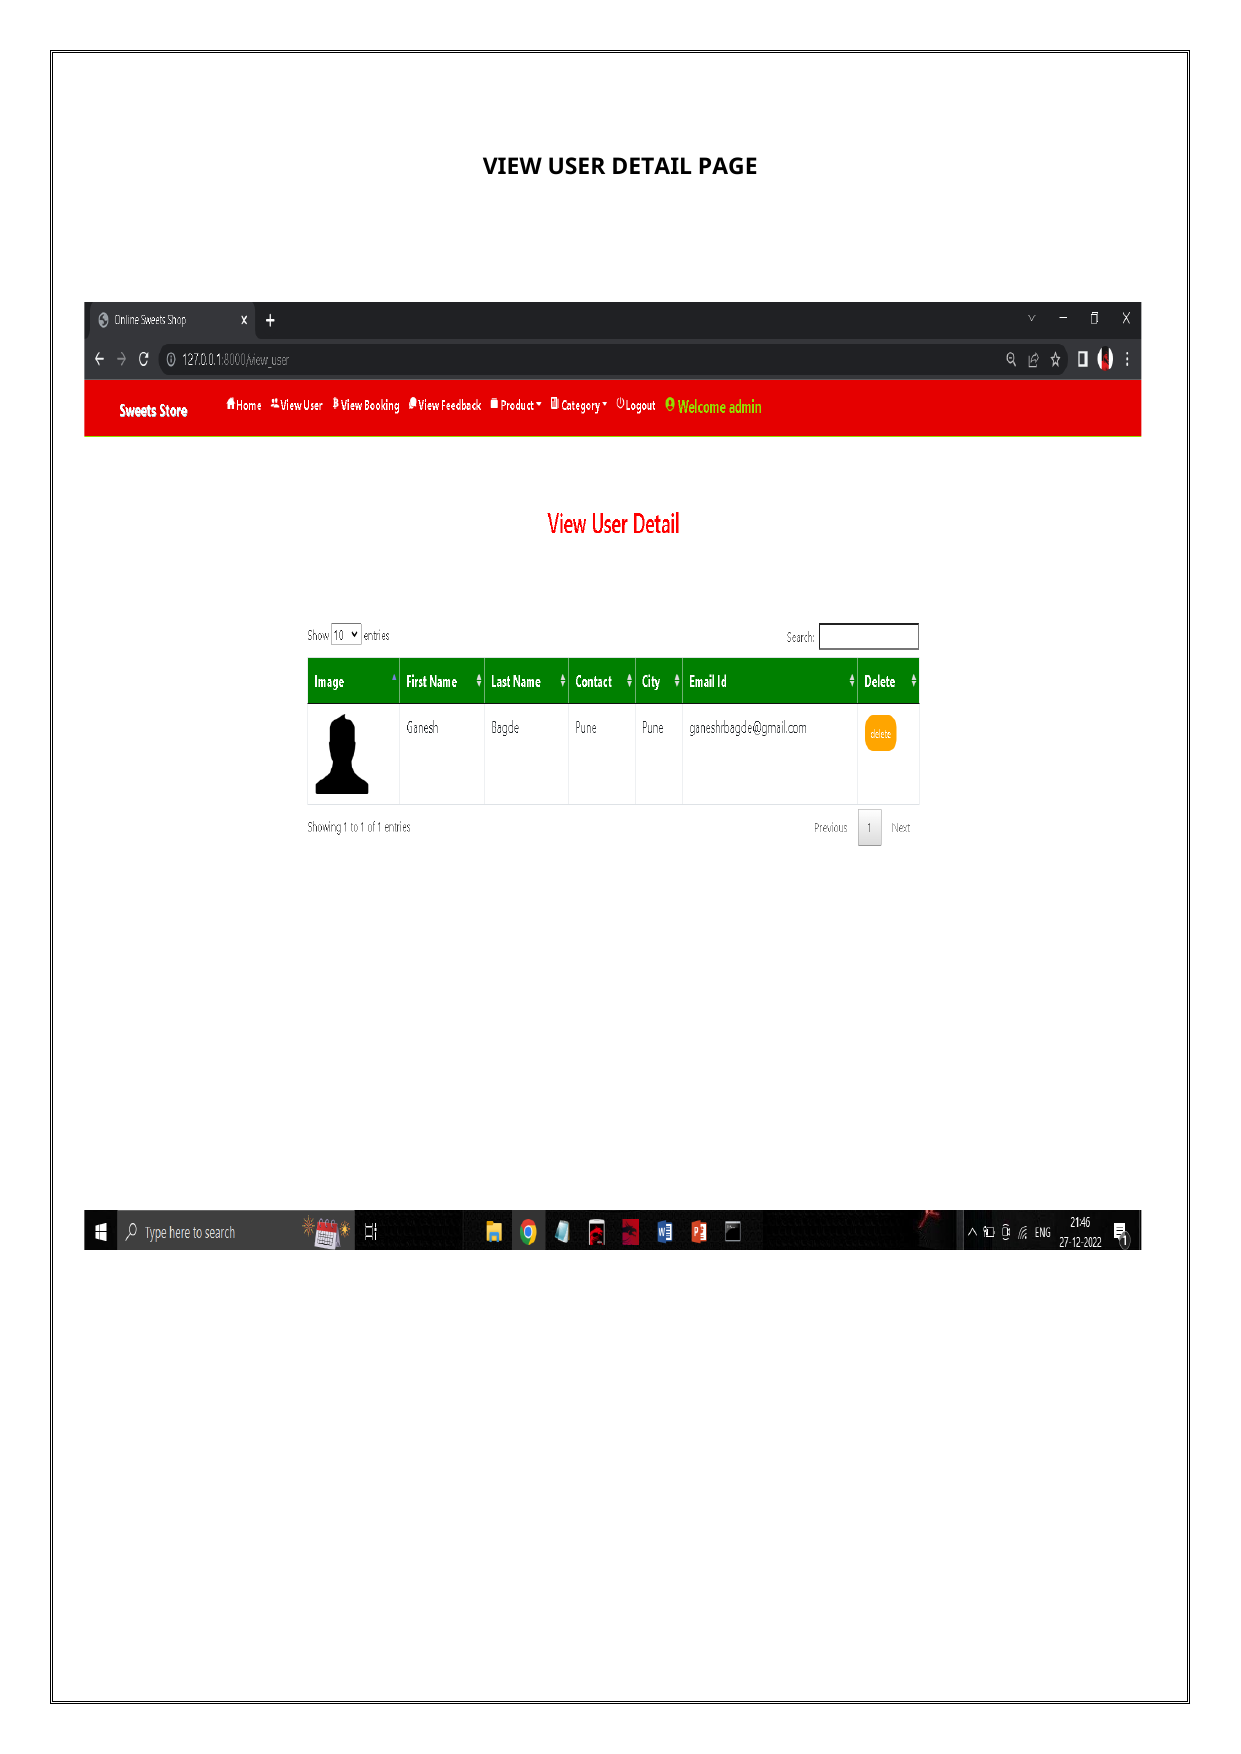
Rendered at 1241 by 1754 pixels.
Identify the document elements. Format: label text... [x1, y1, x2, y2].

text VIEW USER DETAIL PAGE [150, 150, 1090, 181]
picture [84, 302, 1142, 1250]
